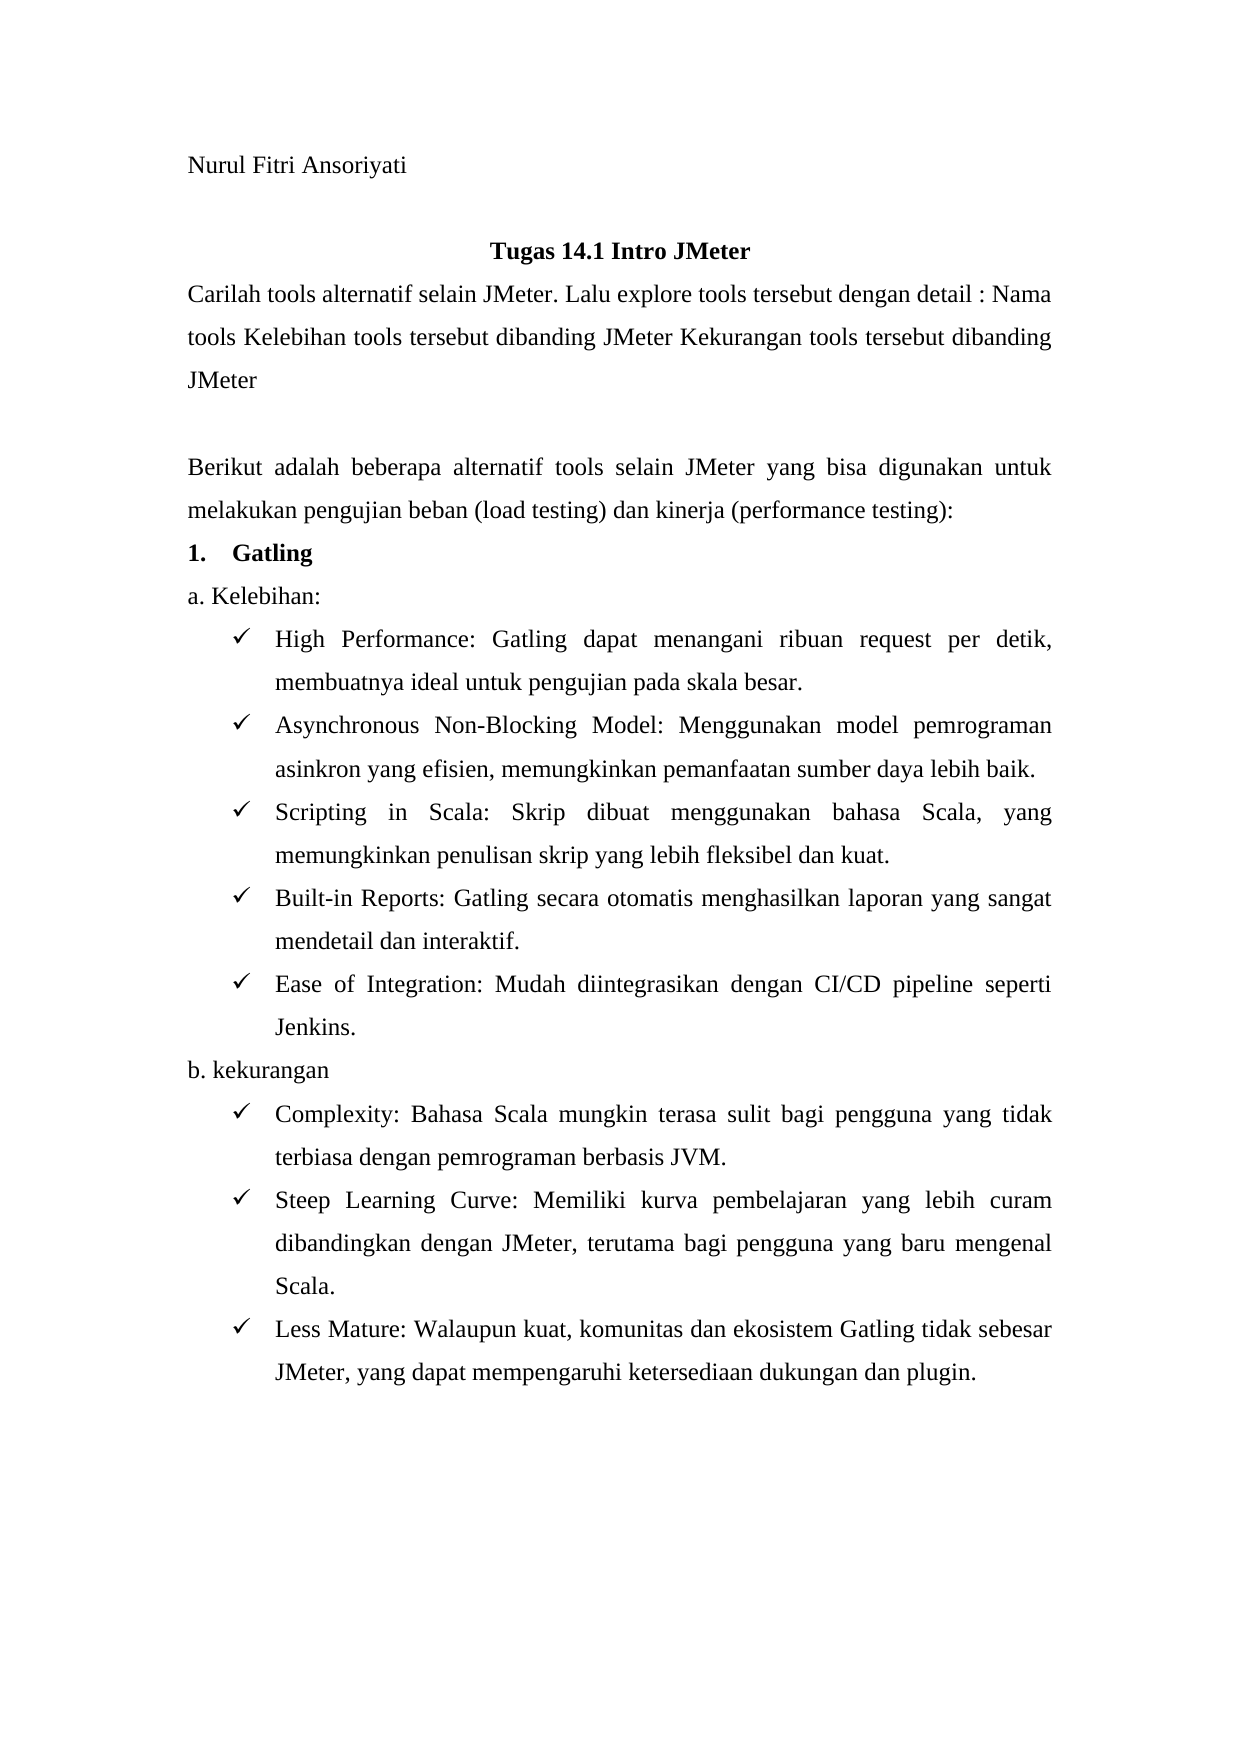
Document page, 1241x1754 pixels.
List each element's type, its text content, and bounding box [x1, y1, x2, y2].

text Berikut adalah beberapa alternatif tools selain JMeter yang bisa digunakan untuk melakukan pengujian beban (load testing) dan kinerja (performance testing): [187, 452, 1053, 524]
list High Performance: Gatling dapat menangani ribuan request per detik, membuatnya ideal untuk pengujian pada skala besar. [231, 624, 1053, 696]
list Kelebihan: [187, 581, 1053, 610]
text Carilah tools alternatif selain JMeter. Lalu explore tools tersebut dengan detail : Nama tools Kelebihan tools tersebut dibanding JMeter Kekurangan tools tersebut dibanding JMeter [187, 279, 1053, 394]
list Asynchronous Non-Blocking Model: Menggunakan model pemrograman asinkron yang efisien, memungkinkan pemanfaatan sumber daya lebih baik. [231, 711, 1053, 782]
list Built-in Reports: Gatling secara otomatis menghasilkan laporan yang sangat mendetail dan interaktif. [231, 883, 1053, 955]
list Ease of Integration: Mudah diintegrasikan dengan CI/CD pipeline seperti Jenkins. [231, 969, 1053, 1041]
list Complexity: Bahasa Scala mungkin terasa sulit bagi pengguna yang tidak terbiasa dengan pemrograman berbasis JVM. [231, 1099, 1053, 1171]
text Tugas 14.1 Intro JMeter [187, 236, 1053, 265]
text Nurul Fitri Ansoriyati [187, 150, 1053, 179]
list Gatling [187, 538, 1053, 567]
list kekurangan [187, 1056, 1053, 1084]
list Scripting in Scala: Skrip dibuat menggunakan bahasa Scala, yang memungkinkan penulisan skrip yang lebih fleksibel dan kuat. [231, 797, 1053, 869]
list Less Mature: Walaupun kuat, komunitas dan ekosistem Gatling tidak sebesar JMeter, yang dapat mempengaruhi ketersediaan dukungan dan plugin. [231, 1314, 1053, 1386]
list Steep Learning Curve: Memiliki kurva pembelajaran yang lebih curam dibandingkan dengan JMeter, terutama bagi pengguna yang baru mengenal Scala. [231, 1185, 1053, 1300]
